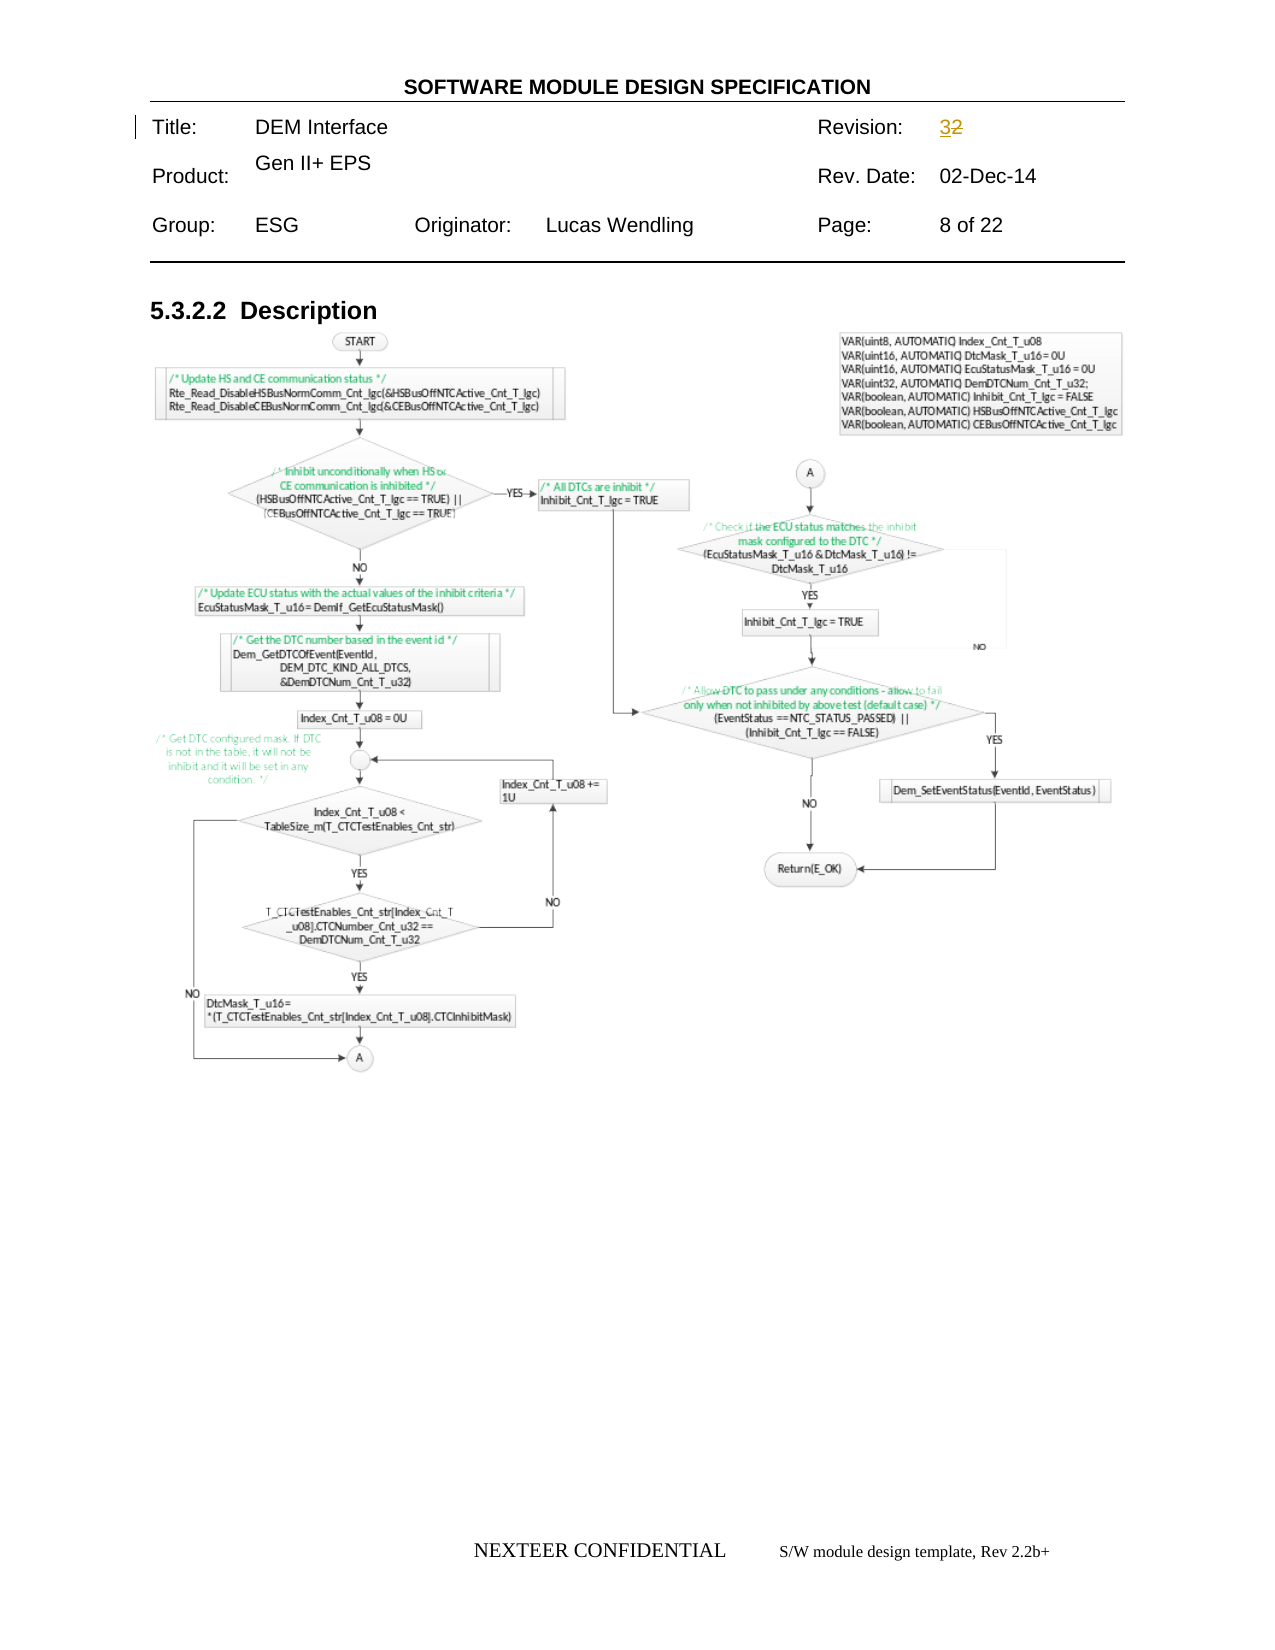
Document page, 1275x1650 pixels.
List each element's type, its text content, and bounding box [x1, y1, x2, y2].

subtitle Description [150, 296, 1125, 325]
